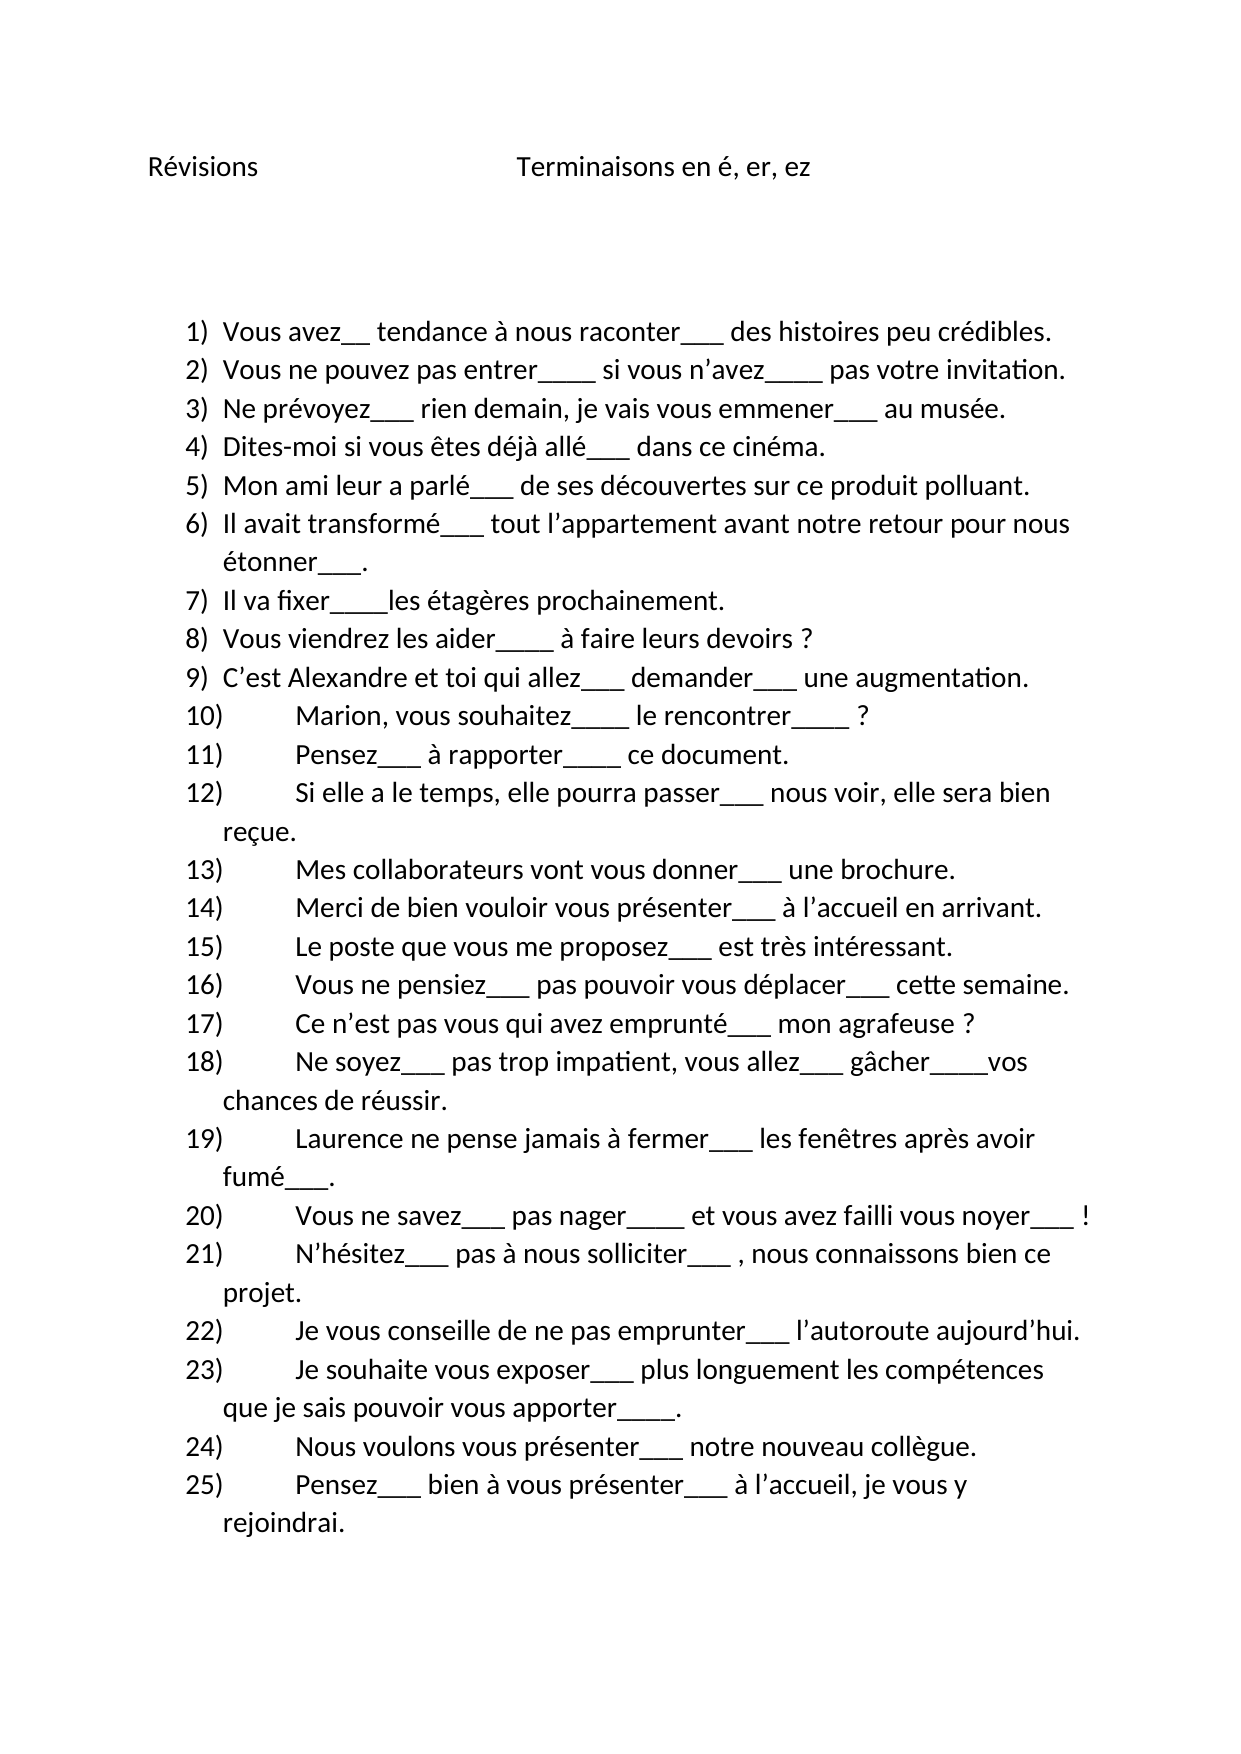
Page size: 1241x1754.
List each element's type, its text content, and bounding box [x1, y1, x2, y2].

list Mes collaborateurs vont vous donner___ une brochure. [185, 851, 1093, 887]
list Pensez___ bien à vous présenter___ à l’accueil, je vous y rejoindrai. [185, 1466, 1093, 1540]
list C’est Alexandre et toi qui allez___ demander___ une augmentation. [185, 659, 1093, 694]
list Merci de bien vouloir vous présenter___ à l’accueil en arrivant. [185, 889, 1093, 925]
list Je vous conseille de ne pas emprunter___ l’autoroute aujourd’hui. [185, 1312, 1093, 1348]
list Ce n’est pas vous qui avez emprunté___ mon agrafeuse ? [185, 1005, 1093, 1040]
text Révisions Terminaisons en é, er, ez [148, 148, 1093, 183]
list Le poste que vous me proposez___ est très intéressant. [185, 928, 1093, 963]
list Vous avez__ tendance à nous raconter___ des histoires peu crédibles. [185, 313, 1093, 348]
list Il va fixer____les étagères prochainement. [185, 582, 1093, 618]
list Laurence ne pense jamais à fermer___ les fenêtres après avoir fumé___. [185, 1120, 1093, 1194]
list Nous voulons vous présenter___ notre nouveau collègue. [185, 1428, 1093, 1463]
list N’hésitez___ pas à nous solliciter___ , nous connaissons bien ce projet. [185, 1235, 1093, 1309]
list Si elle a le temps, elle pourra passer___ nous voir, elle sera bien reçue. [185, 774, 1093, 848]
list Vous ne pouvez pas entrer____ si vous n’avez____ pas votre invitation. [185, 351, 1093, 387]
list Vous ne savez___ pas nager____ et vous avez failli vous noyer___ ! [185, 1197, 1093, 1233]
list Il avait transformé___ tout l’appartement avant notre retour pour nous étonner___. [185, 505, 1093, 579]
list Je souhaite vous exposer___ plus longuement les compétences que je sais pouvoir vous apporter____. [185, 1351, 1093, 1425]
list Mon ami leur a parlé___ de ses découvertes sur ce produit polluant. [185, 467, 1093, 502]
list Marion, vous souhaitez____ le rencontrer____ ? [185, 697, 1093, 733]
list Ne prévoyez___ rien demain, je vais vous emmener___ au musée. [185, 390, 1093, 425]
list Dites-moi si vous êtes déjà allé___ dans ce cinéma. [185, 428, 1093, 464]
list Vous viendrez les aider____ à faire leurs devoirs ? [185, 620, 1093, 656]
list Pensez___ à rapporter____ ce document. [185, 736, 1093, 771]
list Ne soyez___ pas trop impatient, vous allez___ gâcher____vos chances de réussir. [185, 1043, 1093, 1117]
list Vous ne pensiez___ pas pouvoir vous déplacer___ cette semaine. [185, 966, 1093, 1002]
